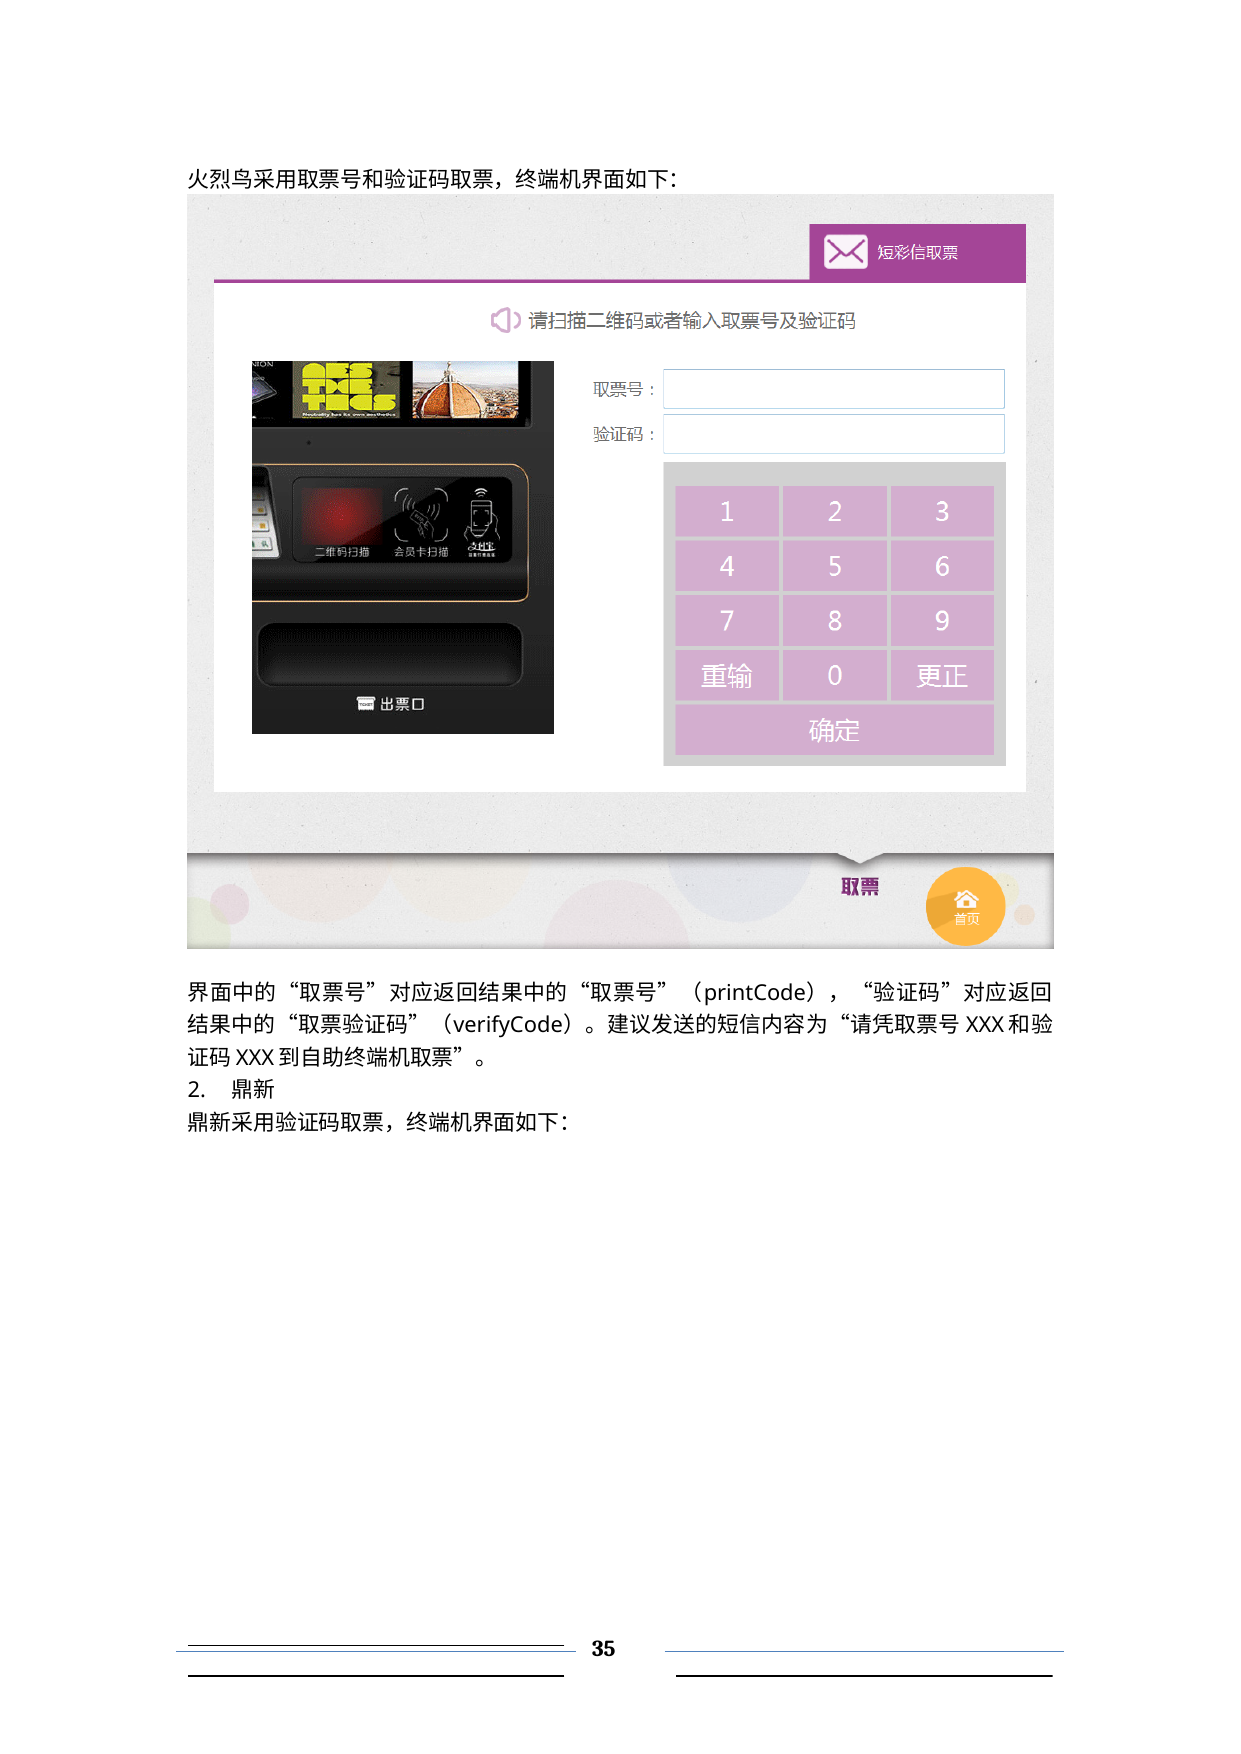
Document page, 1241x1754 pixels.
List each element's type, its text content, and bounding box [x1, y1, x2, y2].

text 界面中的“取票号”对应返回结果中的“取票号”（printCode），“验证码”对应返回结果中的“取票验证码”（verifyCode）。建议发送的短信内容为“请凭取票号XXX和验证码XXX到自助终端机取票”。 [187, 974, 1053, 1072]
text 火烈鸟采用取票号和验证码取票，终端机界面如下： [187, 162, 1053, 194]
list 鼎新 [187, 1072, 1053, 1104]
picture [187, 194, 1054, 949]
text 鼎新采用验证码取票，终端机界面如下： [187, 1104, 1053, 1137]
